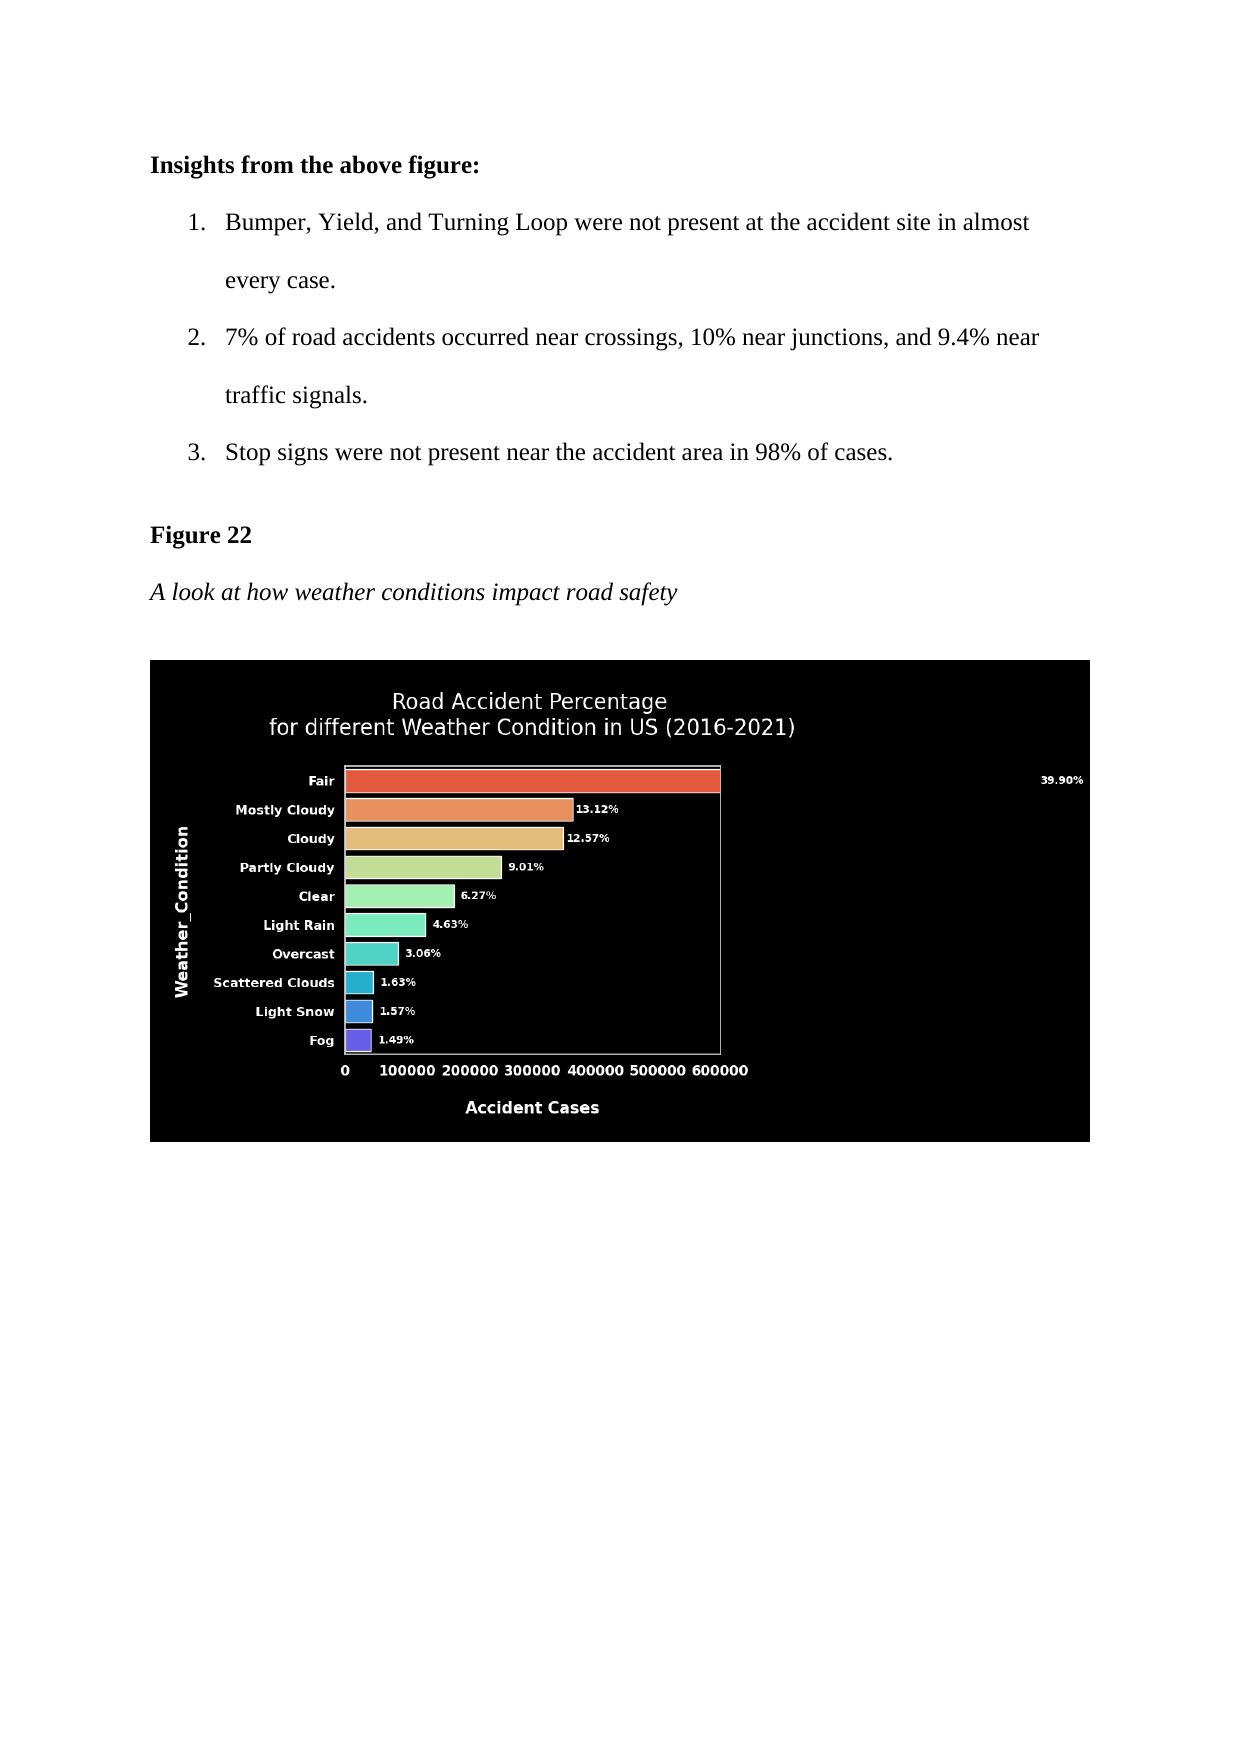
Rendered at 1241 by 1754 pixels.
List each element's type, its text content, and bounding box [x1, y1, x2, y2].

text Figure 22 [150, 520, 1090, 549]
list Stop signs were not present near the accident area in 98% of cases. [187, 437, 1090, 466]
picture [150, 660, 1090, 1142]
list Bumper, Yield, and Turning Loop were not present at the accident site in almost every case. [187, 207, 1090, 294]
list 7% of road accidents occurred near crossings, 10% near junctions, and 9.4% near traffic signals. [187, 322, 1090, 409]
text A look at how weather conditions impact road safety [150, 577, 1090, 606]
text Insights from the above figure: [150, 150, 1090, 179]
